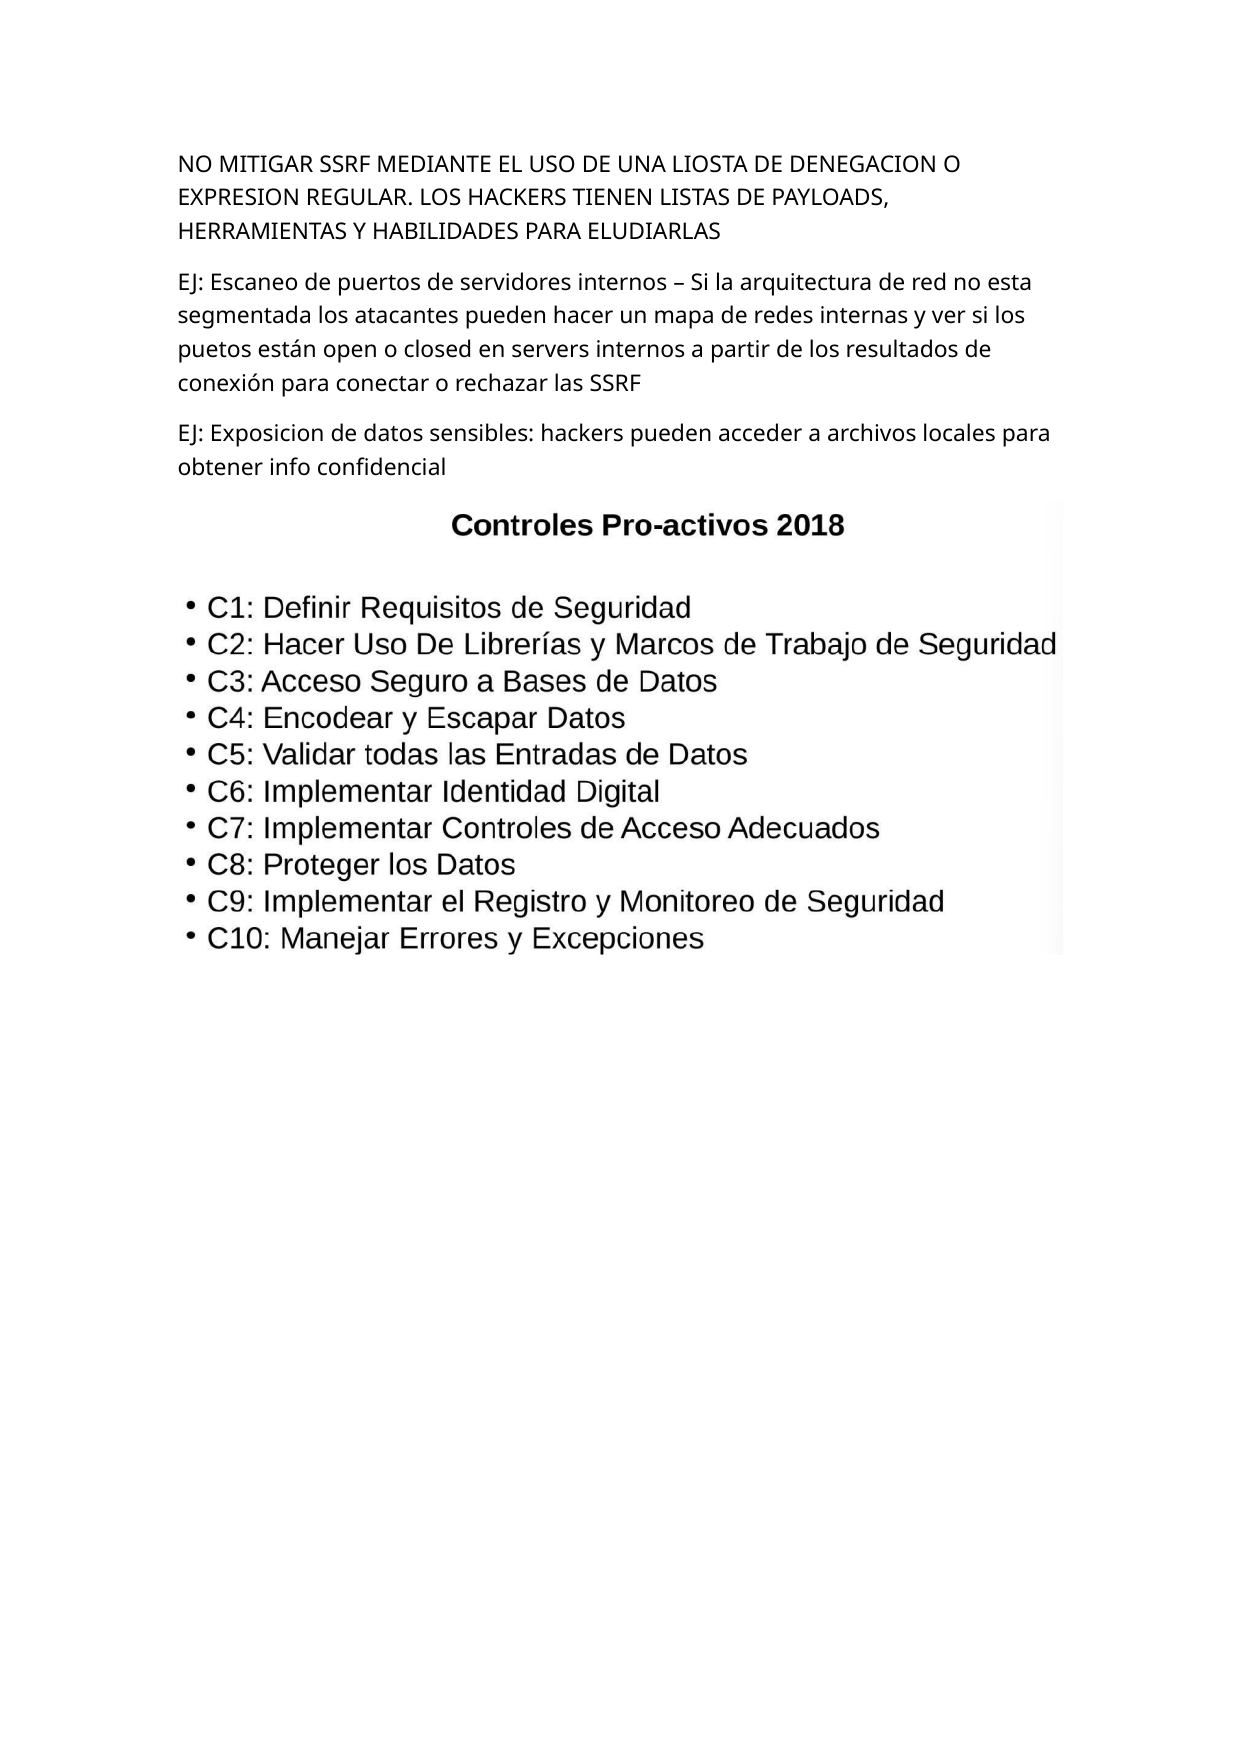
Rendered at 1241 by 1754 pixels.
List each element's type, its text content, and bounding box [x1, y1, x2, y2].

text EJ: Exposicion de datos sensibles: hackers pueden acceder a archivos locales para obtener info confidencial [177, 417, 1063, 482]
text NO MITIGAR SSRF MEDIANTE EL USO DE UNA LIOSTA DE DENEGACION O EXPRESION REGULAR. LOS HACKERS TIENEN LISTAS DE PAYLOADS, HERRAMIENTAS Y HABILIDADES PARA ELUDIARLAS [177, 148, 1063, 246]
text EJ: Escaneo de puertos de servidores internos – Si la arquitectura de red no esta segmentada los atacantes pueden hacer un mapa de redes internas y ver si los puetos están open o closed en servers internos a partir de los resultados de conexión para conectar o rechazar las SSRF [177, 266, 1063, 398]
picture [177, 501, 1063, 955]
